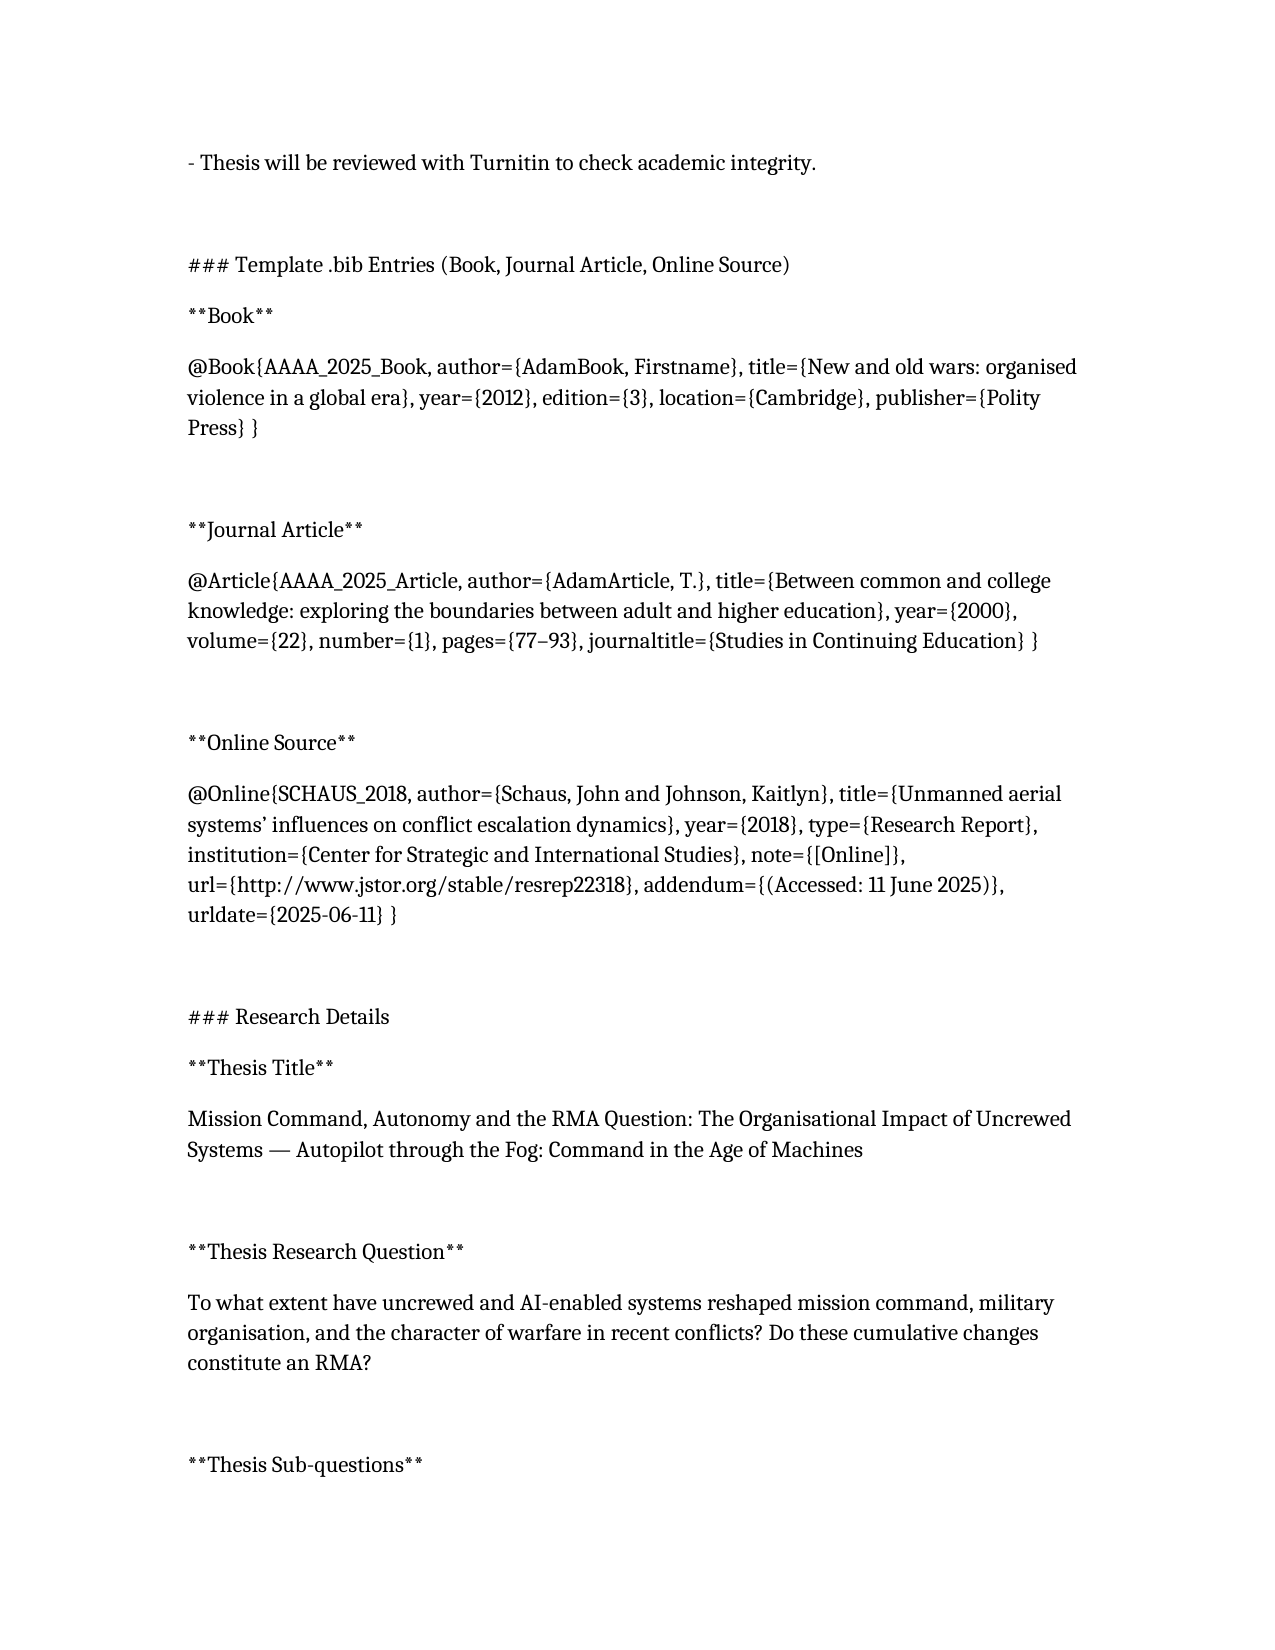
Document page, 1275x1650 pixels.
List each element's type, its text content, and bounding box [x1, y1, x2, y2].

text @Book{AAAA_2025_Book, author={AdamBook, Firstname}, title={New and old wars: organised violence in a global era}, year={2012}, edition={3}, location={Cambridge}, publisher={Polity Press} } [187, 354, 1087, 441]
text **Online Source** [187, 730, 1087, 757]
text ### Research Details [187, 1004, 1087, 1031]
text **Thesis Research Question** [187, 1238, 1087, 1265]
text @Online{SCHAUS_2018, author={Schaus, John and Johnson, Kaitlyn}, title={Unmanned aerial systems’ influences on conflict escalation dynamics}, year={2018}, type={Research Report}, institution={Center for Strategic and International Studies}, note={[Online]}, url={http://www.jstor.org/stable/resrep22318}, addendum={(Accessed: 11 June 2025)}, urldate={2025-06-11} } [187, 781, 1087, 928]
text @Article{AAAA_2025_Article, author={AdamArticle, T.}, title={Between common and college knowledge: exploring the boundaries between adult and higher education}, year={2000}, volume={22}, number={1}, pages={77–93}, journaltitle={Studies in Continuing Education} } [187, 568, 1087, 654]
text - Thesis will be reviewed with Turnitin to check academic integrity. [187, 150, 1087, 176]
text Mission Command, Autonomy and the RMA Question: The Organisational Impact of Uncrewed Systems — Autopilot through the Fog: Command in the Age of Machines [187, 1106, 1087, 1163]
text **Thesis Title** [187, 1055, 1087, 1082]
text To what extent have uncrewed and AI-enabled systems reshaped mission command, military organisation, and the character of warfare in recent conflicts? Do these cumulative changes constitute an RMA? [187, 1289, 1087, 1376]
text **Journal Article** [187, 517, 1087, 543]
text **Book** [187, 303, 1087, 329]
text ### Template .bib Entries (Book, Journal Article, Online Source) [187, 252, 1087, 278]
text **Thesis Sub-questions** [187, 1452, 1087, 1478]
